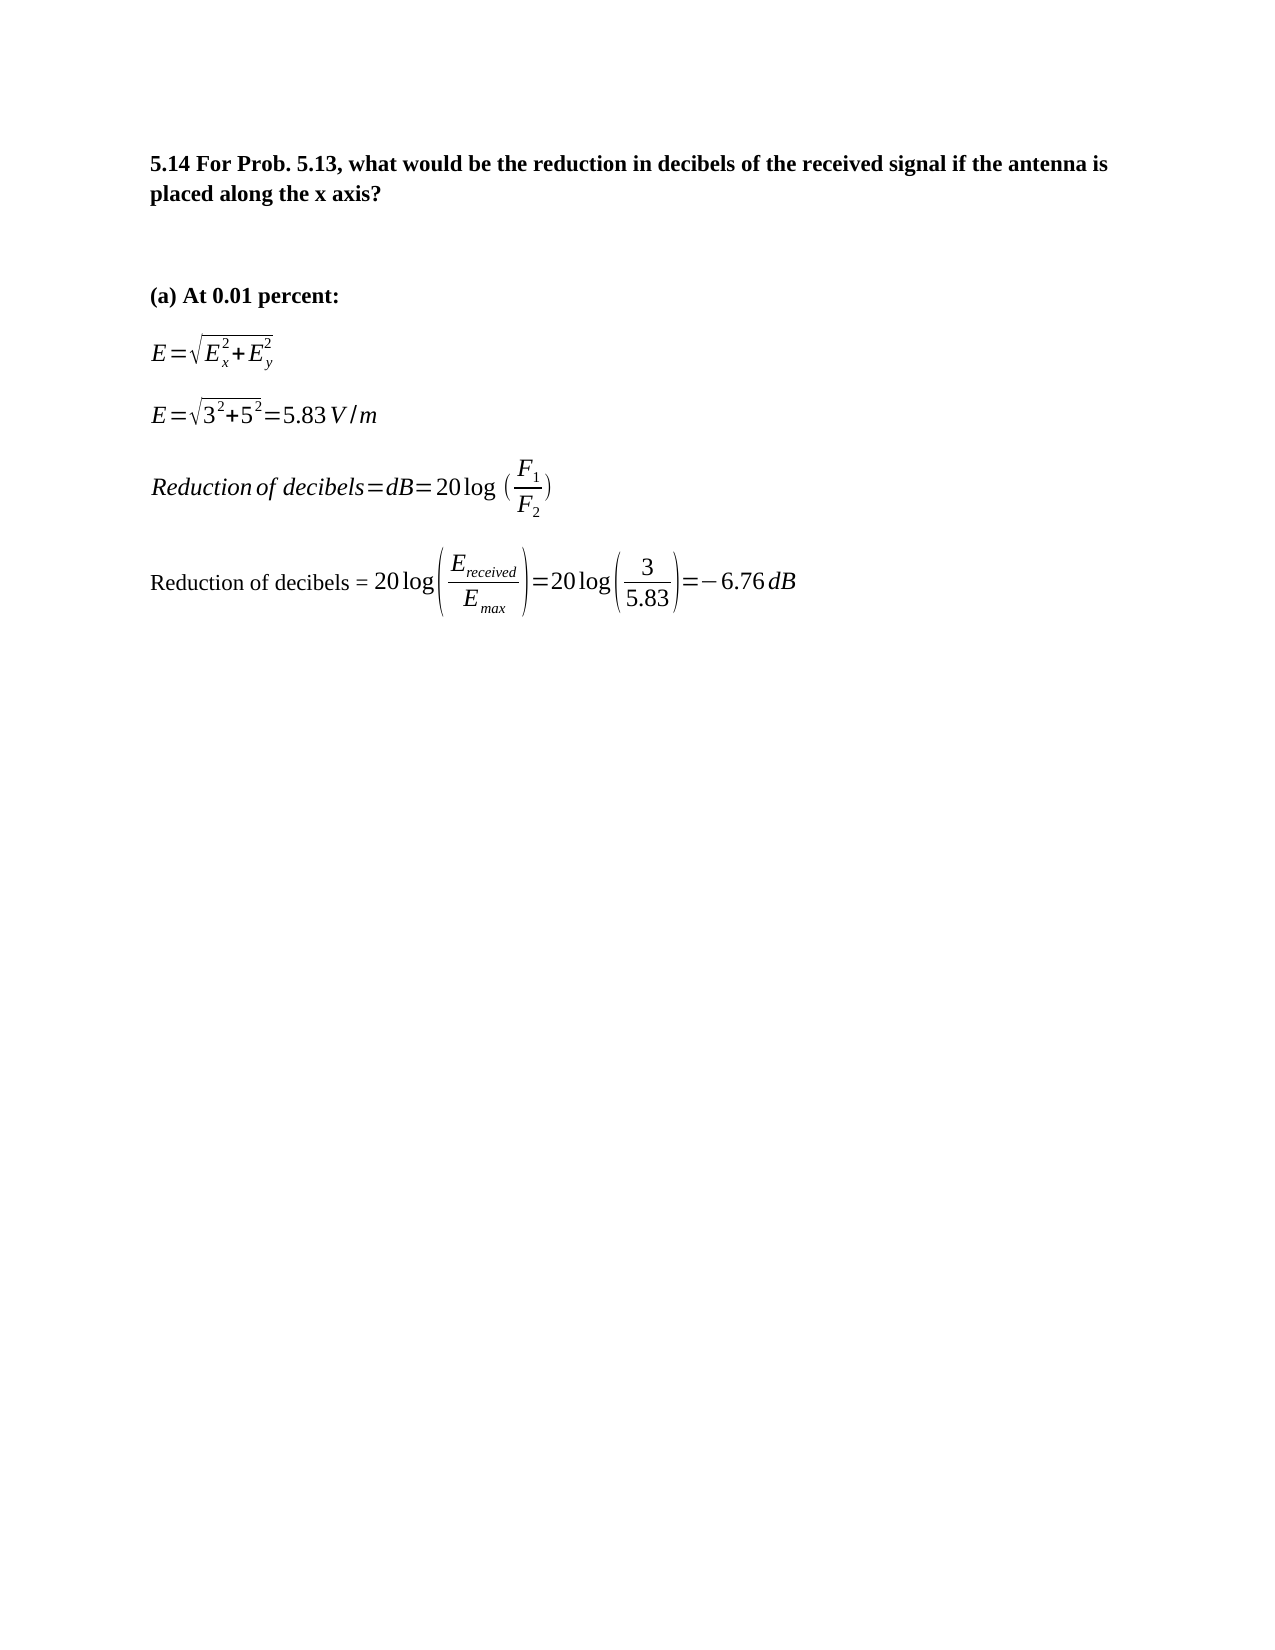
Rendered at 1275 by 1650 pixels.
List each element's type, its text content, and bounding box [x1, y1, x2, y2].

text (a) At 0.01 percent: [150, 282, 1125, 309]
text Reduction of decibels = [150, 546, 1125, 619]
text 5.14 For Prob. 5.13, what would be the reduction in decibels of the received signal if the antenna is placed along the x axis? [150, 150, 1125, 207]
